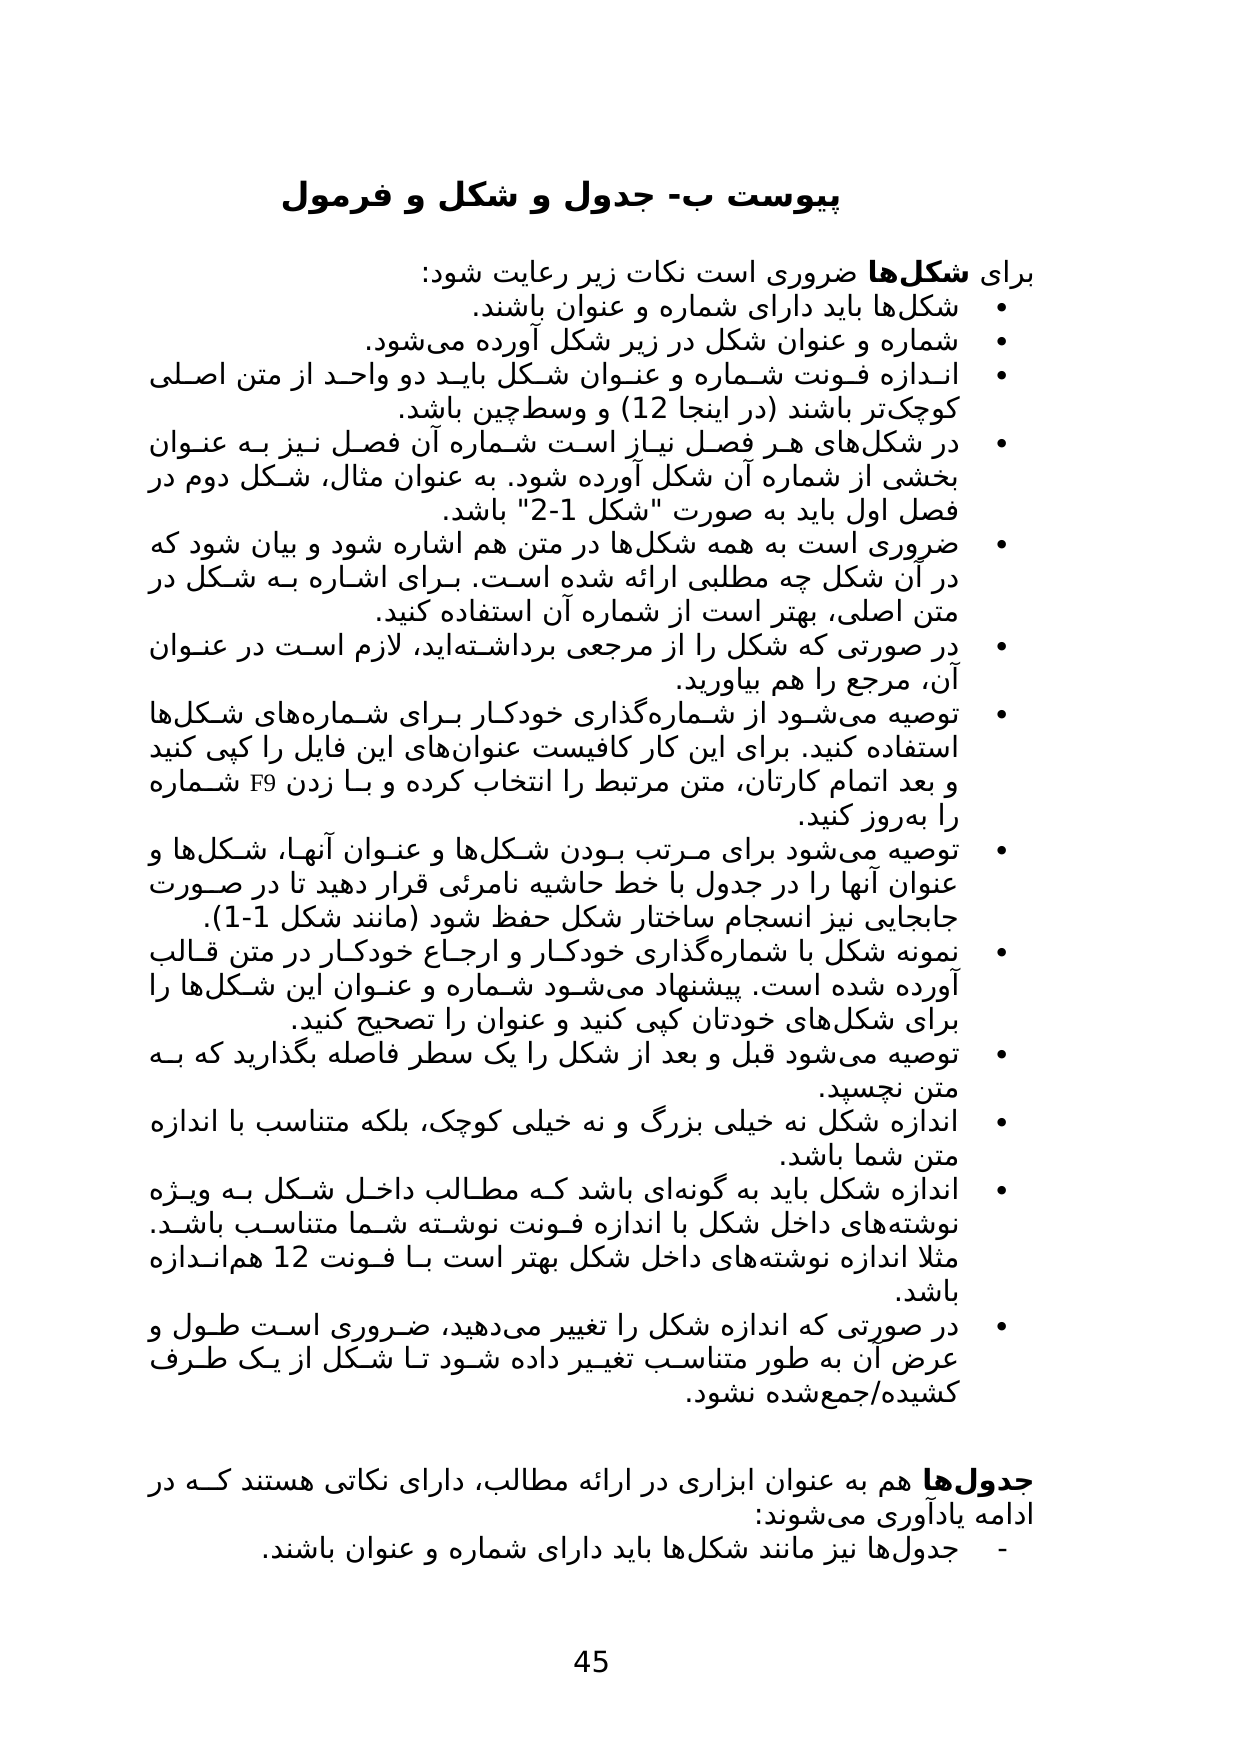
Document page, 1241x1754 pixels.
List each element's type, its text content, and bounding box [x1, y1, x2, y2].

list اندازه شکل نه خیلی بزرگ و نه خیلی کوچک، بلکه متناسب با اندازه متن شما باشد. [148, 1104, 997, 1172]
list در صورتی که شکل را از مرجعی برداشته‌اید، لازم است در عنوان آن، مرجع را هم بیاورید. [148, 629, 997, 697]
subtitle پیوست ب- جدول و شکل و فرمول [148, 175, 973, 214]
list در شکل‌های هر فصل نیاز است شماره آن فصل نیز به عنوان بخشی از شماره آن شکل آورده شود. به عنوان مثال، شکل دوم در فصل اول باید به صورت "شکل 1-2" باشد. [148, 425, 997, 527]
list شماره و عنوان شکل در زیر شکل آورده می‌شود. [148, 323, 997, 357]
text جدول‌ها هم به عنوان ابزاری در ارائه مطالب، دارای نکاتی هستند که در ادامه یادآوری می‌شوند: [148, 1463, 1035, 1531]
list ضروری است به همه شکل‌ها در متن هم اشاره شود و بیان شود که در آن شکل چه مطلبی ارائه شده است. برای اشاره به شکل در متن اصلی، بهتر است از شماره آن استفاده کنید. [148, 527, 997, 629]
list اندازه فونت شماره و عنوان شکل باید دو واحد از متن اصلی کوچک‌تر باشند (در اینجا 12) و وسط‌چین باشد. [148, 357, 997, 425]
list توصیه می‌شود از شماره‌گذاری خودکار برای شماره‌های شکل‌ها استفاده کنید. برای این کار کافیست عنوان‌های این فایل را کپی کنید و بعد اتمام کارتان، متن مرتبط را انتخاب کرده و با زدن F9 شماره را به‌روز کنید. [148, 697, 997, 832]
list توصیه می‌شود قبل و بعد از شکل را یک سطر فاصله بگذارید که به متن نچسپد. [148, 1036, 997, 1104]
text برای شکل‌ها ضروری است نکات زیر رعایت شود: [148, 255, 1035, 289]
list اندازه شکل باید به گونه‌ای باشد که مطالب داخل شکل به ویژه نوشته‌های داخل شکل با اندازه فونت نوشته شما متناسب باشد. مثلا اندازه نوشته‌های داخل شکل بهتر است با فونت 12 هم‌اندازه باشد. [148, 1172, 997, 1308]
list نمونه شکل با شماره‌گذاری خودکار و ارجاع خودکار در متن قالب آورده شده است. پیشنهاد می‌شود شماره و عنوان این شکل‌ها را برای شکل‌های خودتان کپی کنید و عنوان را تصحیح کنید. [148, 934, 997, 1036]
list در صورتی که اندازه شکل را تغییر می‌دهید، ضروری است طول و عرض آن به طور متناسب تغییر داده شود تا شکل از یک طرف کشیده/جمع‌شده نشود. [148, 1308, 997, 1410]
list شکل‌ها باید دارای شماره و عنوان باشند. [148, 289, 997, 323]
list جدول‌ها نیز مانند شکل‌ها باید دارای شماره و عنوان باشند. [148, 1531, 997, 1565]
list توصیه می‌شود برای مرتب بودن شکل‌ها و عنوان آنها، شکل‌ها و عنوان آنها را در جدول با خط حاشیه نامرئی قرار دهید تا در صورت جابجایی نیز انسجام ساختار شکل حفظ شود (مانند شکل ‏1-1). [148, 832, 997, 934]
